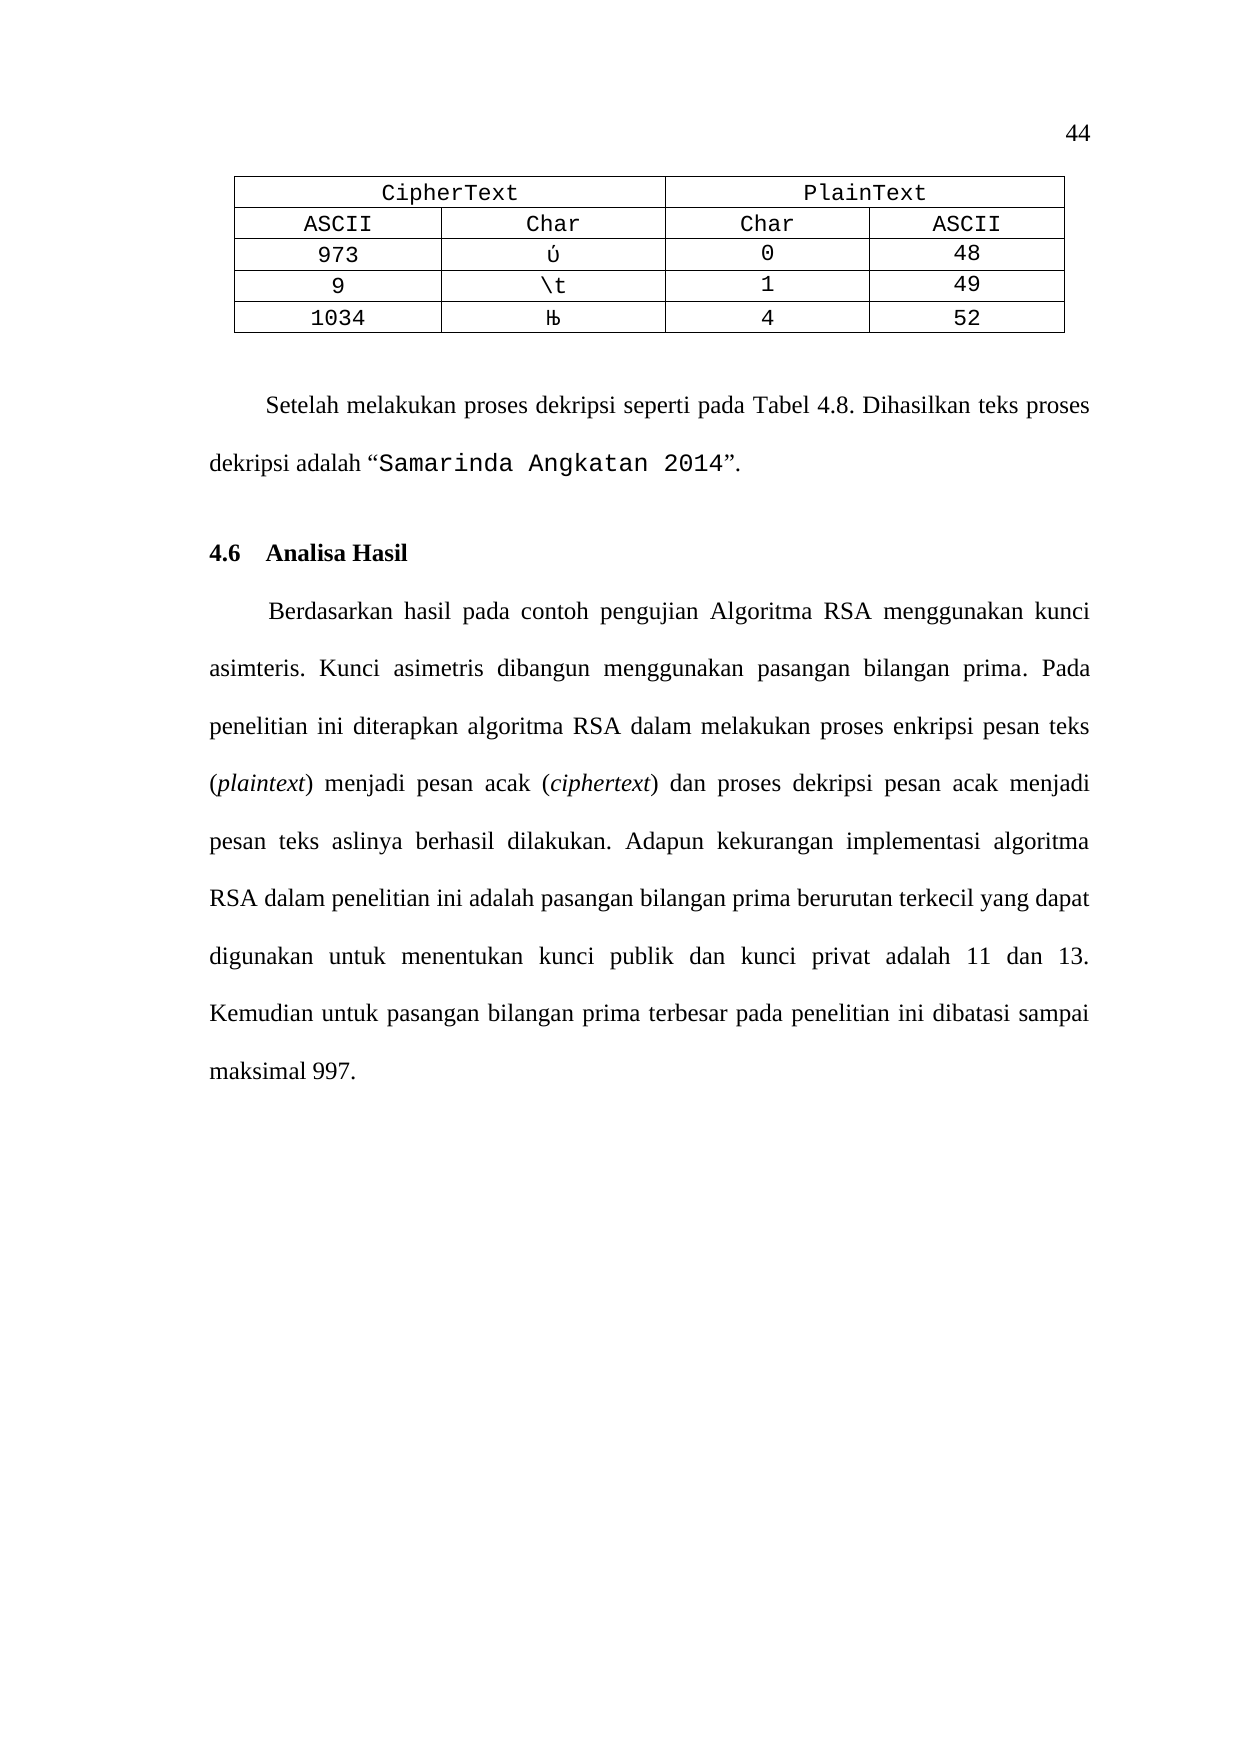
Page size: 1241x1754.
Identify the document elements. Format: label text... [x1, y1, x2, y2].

table_cell 48 [870, 239, 1064, 269]
table_cell ύ [442, 239, 665, 269]
table_cell 1 [666, 271, 869, 301]
table_cell Char [666, 208, 869, 238]
text Berdasarkan hasil pada contoh pengujian Algoritma RSA menggunakan kunci asimteris. Kunci asimetris dibangun menggunakan pasangan bilangan prima. Pada penelitian ini diterapkan algoritma RSA dalam melakukan proses enkripsi pesan teks (plaintext) menjadi pesan acak (ciphertext) dan proses dekripsi pesan acak menjadi pesan teks aslinya berhasil dilakukan. Adapun kekurangan implementasi algoritma RSA dalam penelitian ini adalah pasangan bilangan prima berurutan terkecil yang dapat digunakan untuk menentukan kunci publik dan kunci privat adalah 11 dan 13. Kemudian untuk pasangan bilangan prima terbesar pada penelitian ini dibatasi sampai maksimal 997. [209, 596, 1090, 1085]
table_cell Њ [442, 302, 665, 332]
table_header PlainText [666, 177, 1064, 207]
table_cell ASCII [235, 208, 441, 238]
table_cell 52 [870, 302, 1064, 332]
table_cell 0 [666, 239, 869, 269]
list Analisa Hasil [209, 538, 1090, 567]
table_cell 9 [235, 271, 441, 301]
table_cell 4 [666, 302, 869, 332]
table_cell ASCII [870, 208, 1064, 238]
table_cell Char [442, 208, 665, 238]
table_cell \t [442, 271, 665, 301]
table_cell 973 [235, 239, 441, 269]
table_cell 1034 [235, 302, 441, 332]
table_header CipherText [235, 177, 665, 207]
text Setelah melakukan proses dekripsi seperti pada Tabel 4.8. Dihasilkan teks proses dekripsi adalah “Samarinda Angkatan 2014”. [209, 391, 1090, 479]
table_cell 49 [870, 271, 1064, 301]
